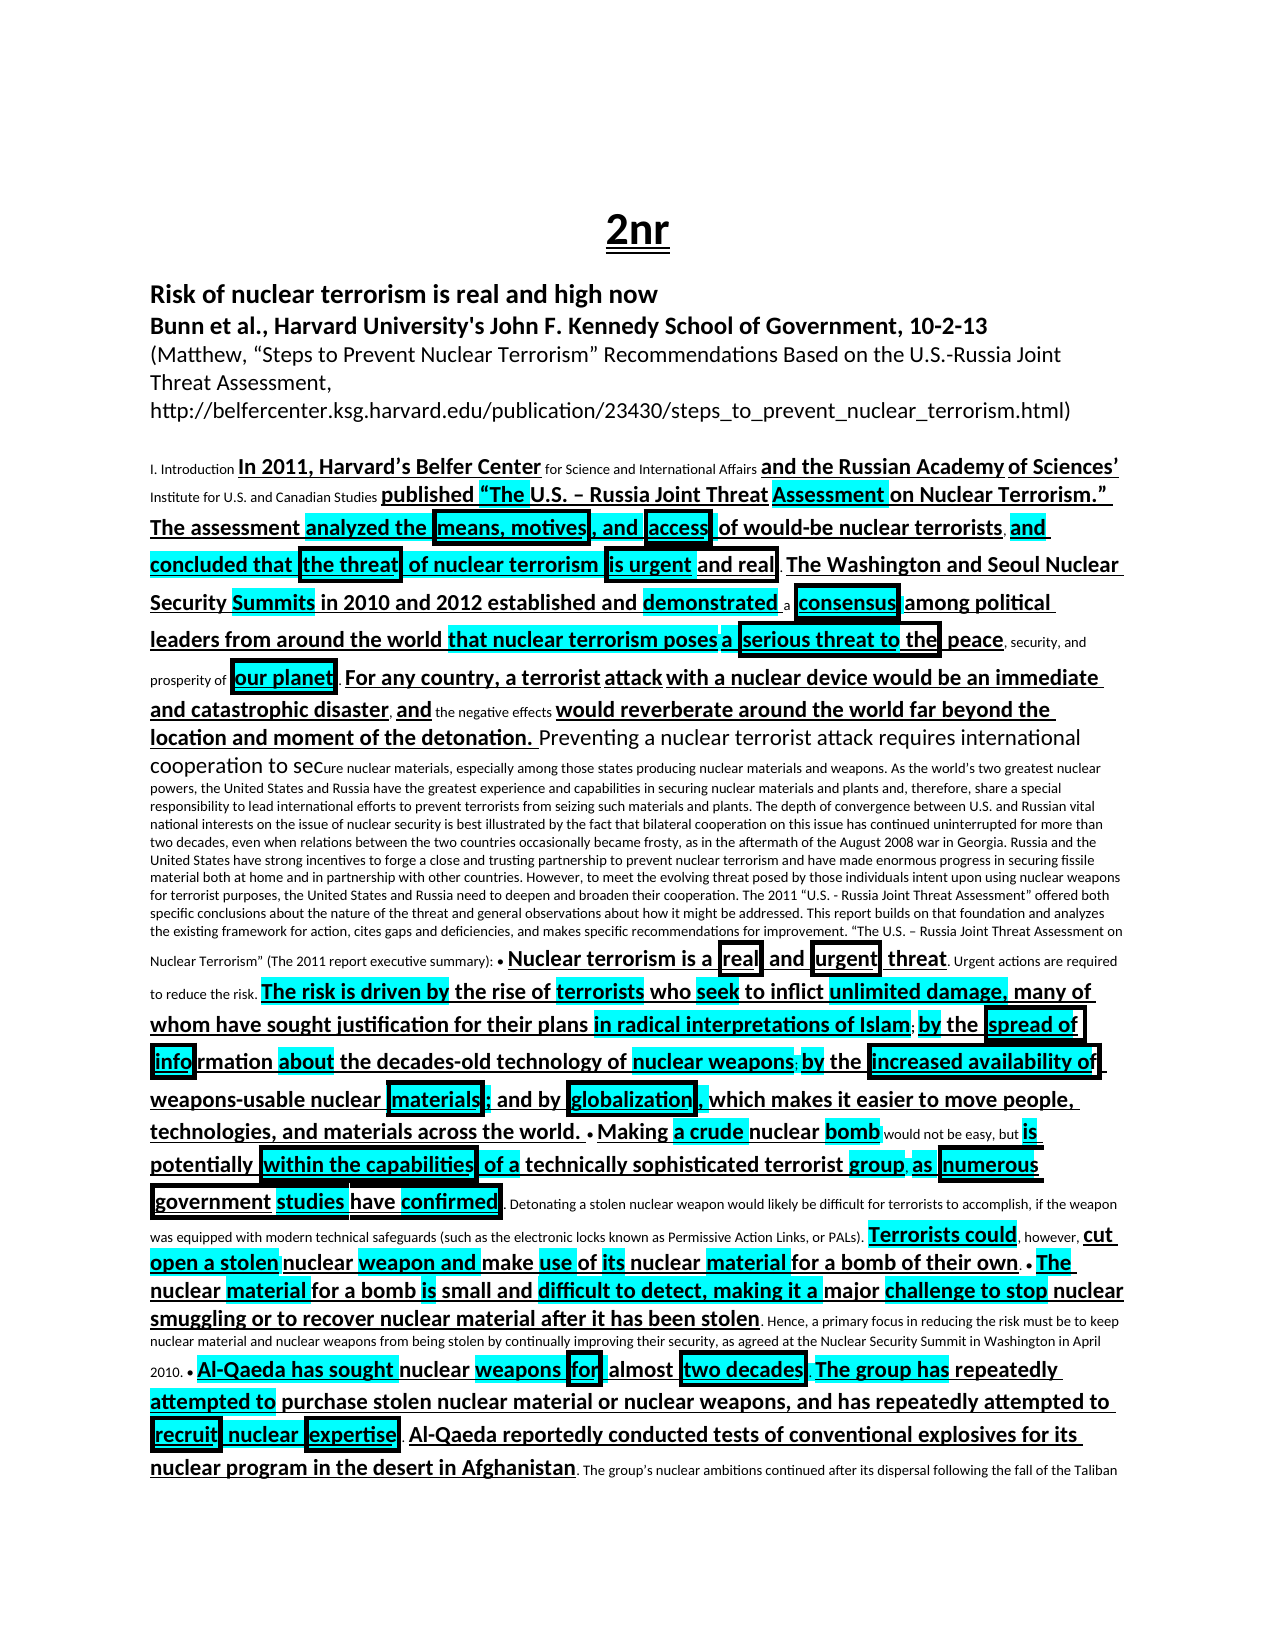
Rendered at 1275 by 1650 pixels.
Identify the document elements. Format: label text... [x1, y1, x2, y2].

subtitle Risk of nuclear terrorism is real and high now [150, 277, 1125, 310]
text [150, 452, 1125, 1481]
subtitle 2nr [150, 200, 1125, 256]
text Bunn et al., Harvard University's John F. Kennedy School of Government, 10-2-13 [150, 310, 1125, 340]
text (Matthew, “Steps to Prevent Nuclear Terrorism” Recommendations Based on the U.S.-Russia Joint Threat Assessment, http://belfercenter.ksg.harvard.edu/publication/23430/steps_to_prevent_nuclear_terrorism.html) [150, 340, 1125, 424]
